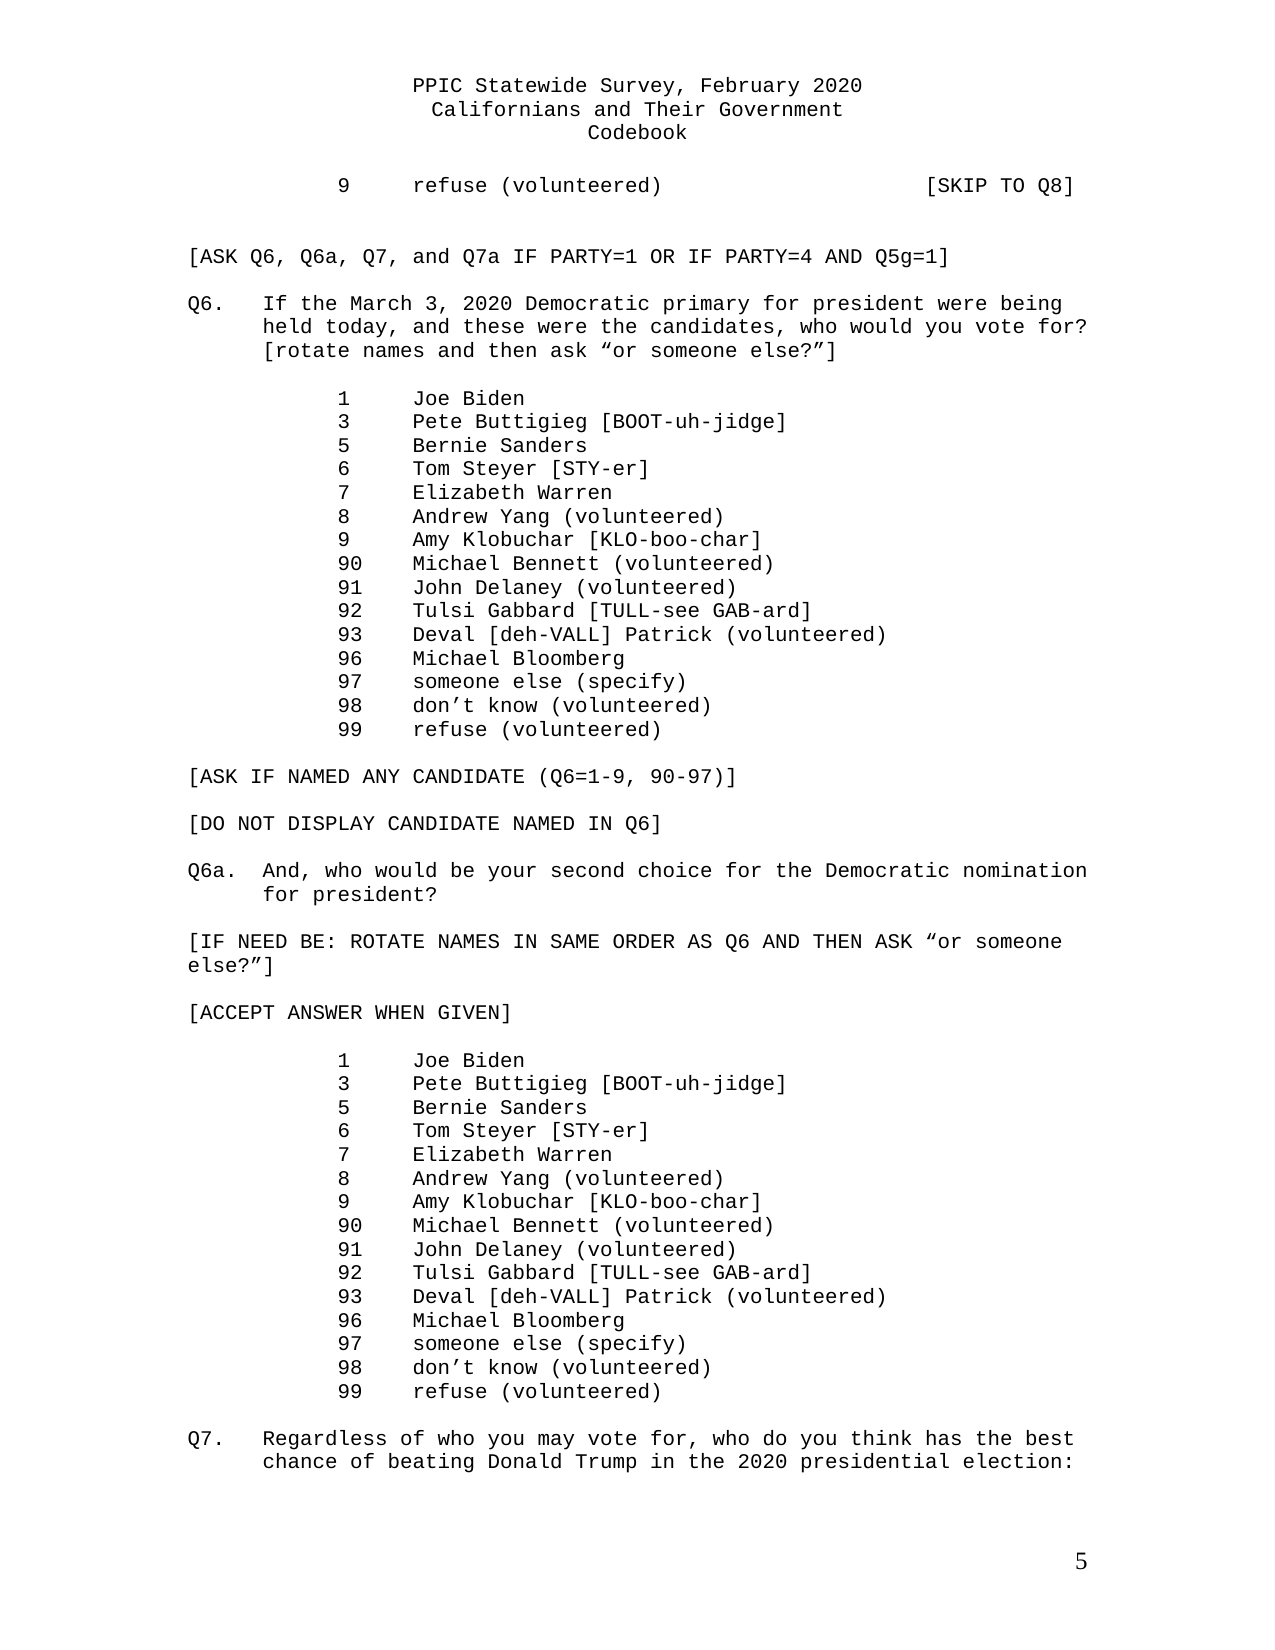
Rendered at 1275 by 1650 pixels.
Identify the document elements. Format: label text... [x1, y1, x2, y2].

text 93 Deval [deh-VALL] Patrick (volunteered) [337, 624, 1087, 648]
text 99 refuse (volunteered) [262, 718, 1087, 742]
text 9 Amy Klobuchar [KLO-boo-char] [337, 529, 1087, 553]
text 7 Elizabeth Warren [337, 1144, 1087, 1168]
text [ASK Q6, Q6a, Q7, and Q7a IF PARTY=1 OR IF PARTY=4 AND Q5g=1] [187, 246, 1087, 269]
text 8 Andrew Yang (volunteered) [337, 506, 1087, 529]
text [DO NOT DISPLAY CANDIDATE NAMED IN Q6] [187, 813, 1087, 837]
text 93 Deval [deh-VALL] Patrick (volunteered) [337, 1286, 1087, 1310]
text 7 Elizabeth Warren [337, 482, 1087, 506]
text 92 Tulsi Gabbard [TULL-see GAB-ard] [337, 1262, 1087, 1286]
text 90 Michael Bennett (volunteered) [337, 1215, 1087, 1239]
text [187, 1428, 1087, 1475]
text 9 Amy Klobuchar [KLO-boo-char] [337, 1191, 1087, 1215]
text 5 Bernie Sanders [337, 435, 1087, 458]
text [ACCEPT ANSWER WHEN GIVEN] [187, 1002, 1087, 1026]
text 9 refuse (volunteered) [SKIP TO Q8] [262, 175, 1087, 198]
text 1 Joe Biden [337, 1049, 1087, 1073]
text 98 don’t know (volunteered) [337, 1357, 1087, 1381]
text 91 John Delaney (volunteered) [337, 577, 1087, 600]
text 90 Michael Bennett (volunteered) [337, 553, 1087, 577]
text [ASK IF NAMED ANY CANDIDATE (Q6=1-9, 90-97)] [187, 766, 1087, 789]
text 3 Pete Buttigieg [BOOT-uh-jidge] [337, 1073, 1087, 1097]
text 98 don’t know (volunteered) [337, 695, 1087, 718]
text 91 John Delaney (volunteered) [337, 1239, 1087, 1262]
text 96 Michael Bloomberg [337, 648, 1087, 671]
text 6 Tom Steyer [STY-er] [337, 458, 1087, 482]
text 5 Bernie Sanders [337, 1097, 1087, 1121]
text 99 refuse (volunteered) [262, 1381, 1087, 1404]
text 97 someone else (specify) [337, 1333, 1087, 1357]
text Q6. If the March 3, 2020 Democratic primary for president were being held today, and these were the candidates, who would you vote for? [rotate names and then ask “or someone else?”] [187, 293, 1087, 364]
text 6 Tom Steyer [STY-er] [337, 1121, 1087, 1144]
text [IF NEED BE: ROTATE NAMES IN SAME ORDER AS Q6 AND THEN ASK “or someone else?”] [187, 931, 1087, 979]
text 3 Pete Buttigieg [BOOT-uh-jidge] [337, 411, 1087, 435]
text 92 Tulsi Gabbard [TULL-see GAB-ard] [337, 600, 1087, 624]
text 8 Andrew Yang (volunteered) [337, 1168, 1087, 1191]
text Q6a. And, who would be your second choice for the Democratic nomination for president? [187, 860, 1087, 908]
text 97 someone else (specify) [337, 671, 1087, 695]
text 96 Michael Bloomberg [337, 1310, 1087, 1333]
text 1 Joe Biden [337, 387, 1087, 411]
